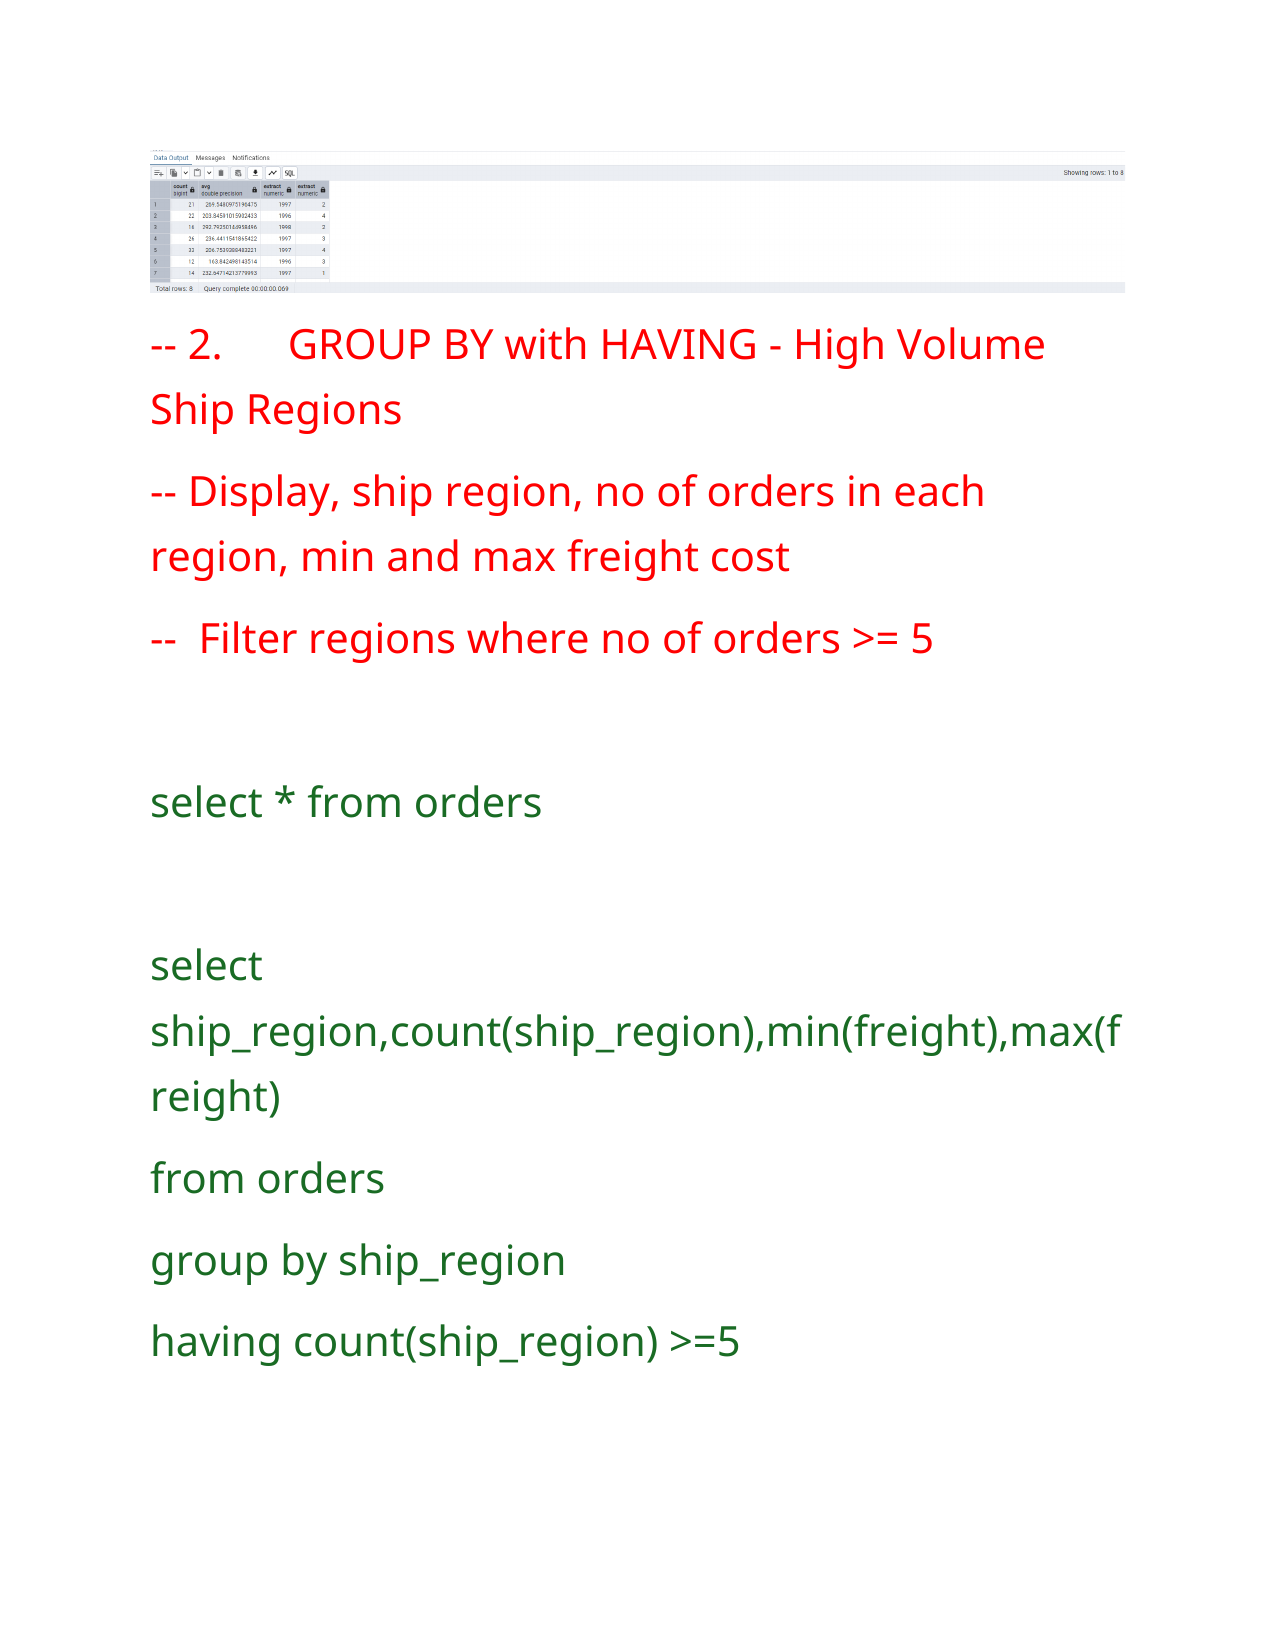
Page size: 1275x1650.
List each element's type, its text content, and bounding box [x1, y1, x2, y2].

text -- Display, ship region, no of orders in each region, min and max freight cost [150, 462, 1125, 583]
text select * from orders [150, 772, 1125, 829]
text -- Filter regions where no of orders >= 5 [150, 609, 1125, 665]
text having count(ship_region) >=5 [150, 1312, 1125, 1369]
text from orders [150, 1148, 1125, 1205]
picture [150, 150, 1125, 293]
text group by ship_region [150, 1230, 1125, 1287]
text -- 2. GROUP BY with HAVING - High Volume Ship Regions [150, 314, 1125, 436]
text select ship_region,count(ship_region),min(freight),max(freight) [150, 936, 1125, 1123]
